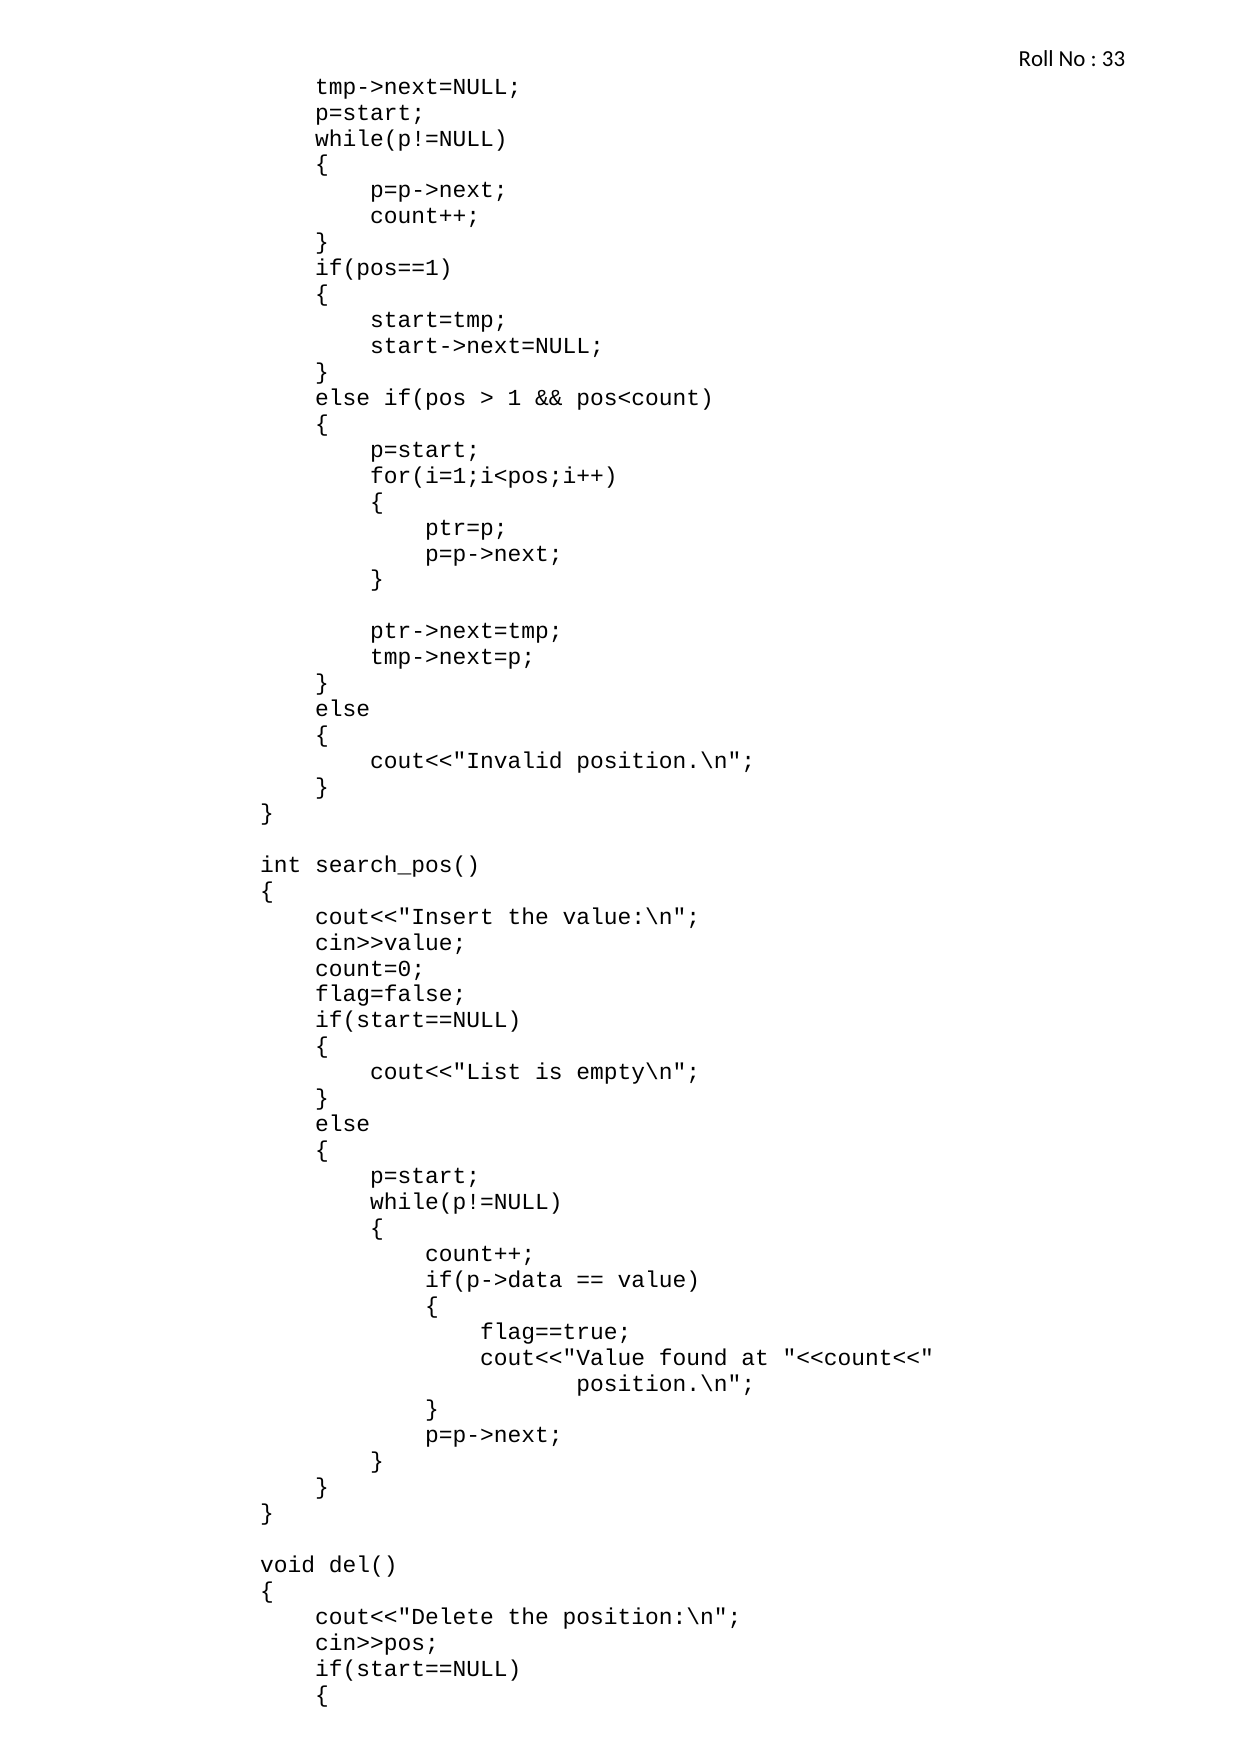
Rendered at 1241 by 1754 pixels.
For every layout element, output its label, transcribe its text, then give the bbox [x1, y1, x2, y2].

text } [150, 801, 1090, 827]
text count=0; [150, 957, 1090, 983]
text } [150, 1450, 1090, 1476]
text while(p!=NULL) [150, 127, 1090, 153]
text } [150, 231, 1090, 257]
text { [150, 1683, 1090, 1709]
text p=start; [150, 1164, 1090, 1190]
text count++; [150, 205, 1090, 231]
text if(pos==1) [150, 257, 1090, 282]
text start=tmp; [150, 308, 1090, 334]
text flag=false; [150, 983, 1090, 1009]
text { [150, 1035, 1090, 1061]
text { [150, 1138, 1090, 1164]
text while(p!=NULL) [150, 1190, 1090, 1216]
text cout<<"Invalid position.\n"; [150, 749, 1090, 775]
text { [150, 1294, 1090, 1320]
text } [150, 1476, 1090, 1502]
text tmp->next=NULL; [150, 75, 1090, 101]
text flag==true; [150, 1320, 1090, 1346]
text { [150, 490, 1090, 516]
text ptr->next=tmp; [150, 620, 1090, 646]
text { [150, 879, 1090, 905]
text p=start; [150, 438, 1090, 464]
text { [150, 723, 1090, 749]
text p=p->next; [150, 542, 1090, 568]
text if(p->data == value) [150, 1268, 1090, 1294]
text { [150, 282, 1090, 308]
text if(start==NULL) [150, 1657, 1090, 1683]
text } [150, 568, 1090, 594]
text start->next=NULL; [150, 334, 1090, 360]
text else [150, 697, 1090, 723]
text } [150, 1502, 1090, 1527]
text else [150, 1112, 1090, 1138]
text ptr=p; [150, 516, 1090, 542]
text else if(pos > 1 && pos<count) [150, 386, 1090, 412]
text cout<<"Value found at "<<count<<" [150, 1346, 1090, 1372]
text int search_pos() [150, 853, 1090, 879]
text cout<<"Delete the position:\n"; [150, 1605, 1090, 1631]
text } [150, 1398, 1090, 1424]
text } [150, 775, 1090, 801]
text { [150, 1579, 1090, 1605]
text tmp->next=p; [150, 646, 1090, 672]
text if(start==NULL) [150, 1009, 1090, 1035]
text p=p->next; [150, 179, 1090, 205]
text } [150, 360, 1090, 386]
text void del() [150, 1553, 1090, 1579]
text } [150, 1087, 1090, 1112]
text cout<<"List is empty\n"; [150, 1061, 1090, 1087]
text p=p->next; [150, 1424, 1090, 1450]
text { [150, 153, 1090, 179]
text count++; [150, 1242, 1090, 1268]
text cin>>pos; [150, 1631, 1090, 1657]
text cout<<"Insert the value:\n"; [150, 905, 1090, 931]
text { [150, 412, 1090, 438]
text p=start; [150, 101, 1090, 127]
text for(i=1;i<pos;i++) [150, 464, 1090, 490]
text position.\n"; [150, 1372, 1090, 1398]
text cin>>value; [150, 931, 1090, 957]
text { [150, 1216, 1090, 1242]
text } [150, 672, 1090, 697]
